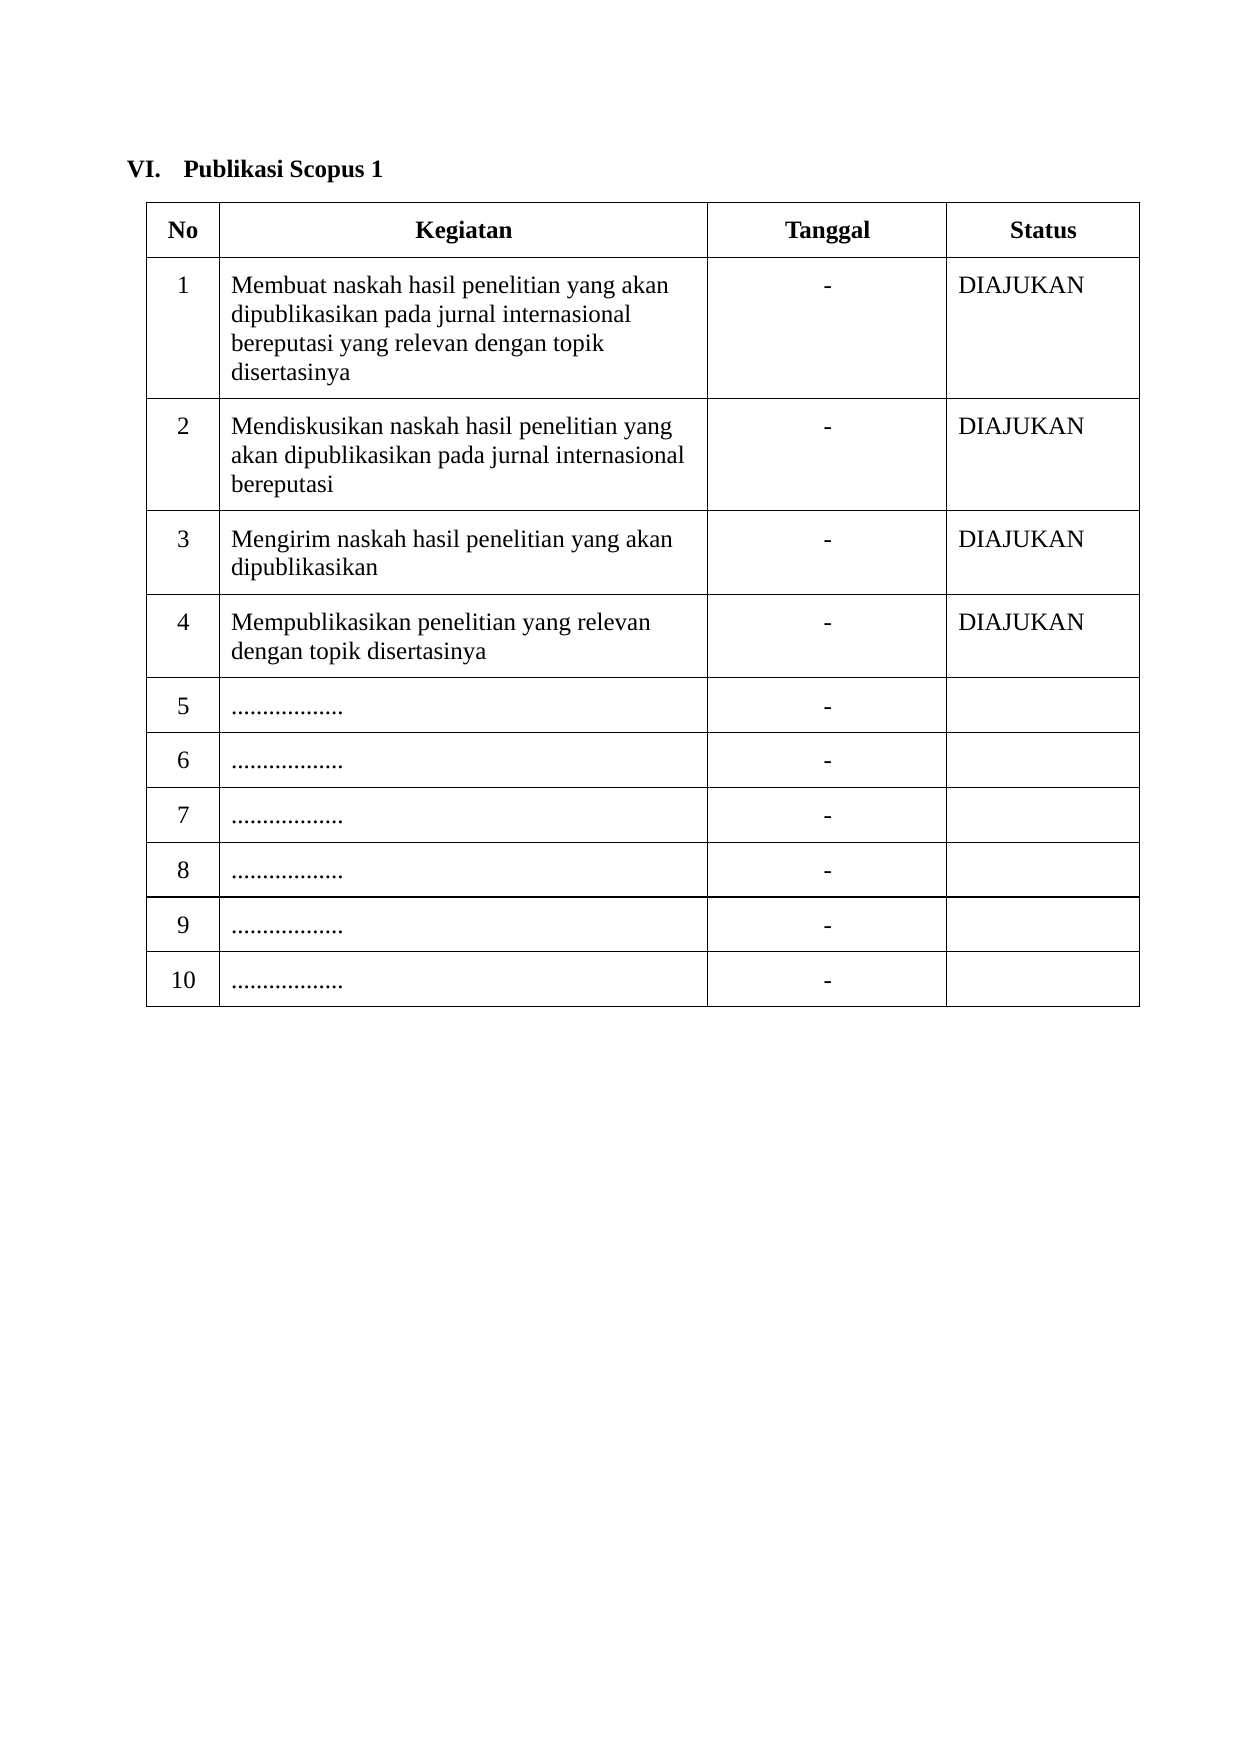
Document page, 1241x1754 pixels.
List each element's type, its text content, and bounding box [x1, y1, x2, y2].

table_cell 1 [147, 258, 219, 398]
table_cell DIAJUKAN [947, 399, 1139, 510]
table_header Tanggal [708, 203, 946, 257]
table_cell [947, 788, 1139, 842]
table_cell Membuat naskah hasil penelitian yang akan dipublikasikan pada jurnal internasional bereputasi yang relevan dengan topik disertasinya [220, 258, 707, 398]
table_cell 10 [147, 952, 219, 1006]
table_cell DIAJUKAN [947, 258, 1139, 398]
table_cell 6 [147, 733, 219, 787]
table_cell DIAJUKAN [947, 511, 1139, 594]
table_cell .................. [220, 733, 707, 787]
table_cell [947, 678, 1139, 732]
table_cell 4 [147, 595, 219, 677]
table_cell .................. [220, 788, 707, 842]
table_cell - [708, 258, 946, 398]
table_cell - [708, 788, 946, 842]
table_header Kegiatan [220, 203, 707, 257]
table_cell - [708, 952, 946, 1006]
list Publikasi Scopus 1 [161, 154, 811, 183]
table_cell - [708, 511, 946, 594]
table_cell [947, 733, 1139, 787]
table_cell - [708, 898, 946, 951]
table_cell [947, 952, 1139, 1006]
table_cell - [708, 843, 946, 896]
table_cell 3 [147, 511, 219, 594]
table_cell [947, 843, 1139, 896]
table_cell - [708, 595, 946, 677]
table_header Status [947, 203, 1139, 257]
table_cell DIAJUKAN [947, 595, 1139, 677]
table_cell .................. [220, 952, 707, 1006]
table_cell Mendiskusikan naskah hasil penelitian yang akan dipublikasikan pada jurnal internasional bereputasi [220, 399, 707, 510]
table_header No [147, 203, 219, 257]
table_cell .................. [220, 843, 707, 896]
table_cell 5 [147, 678, 219, 732]
table_cell .................. [220, 898, 707, 951]
table_cell - [708, 733, 946, 787]
table_cell - [708, 678, 946, 732]
table_cell 7 [147, 788, 219, 842]
table_cell Mempublikasikan penelitian yang relevan dengan topik disertasinya [220, 595, 707, 677]
table_cell 2 [147, 399, 219, 510]
table_cell 9 [147, 898, 219, 951]
table_cell [947, 898, 1139, 951]
table_cell Mengirim naskah hasil penelitian yang akan dipublikasikan [220, 511, 707, 594]
table_cell .................. [220, 678, 707, 732]
table_cell 8 [147, 843, 219, 896]
table_cell - [708, 399, 946, 510]
